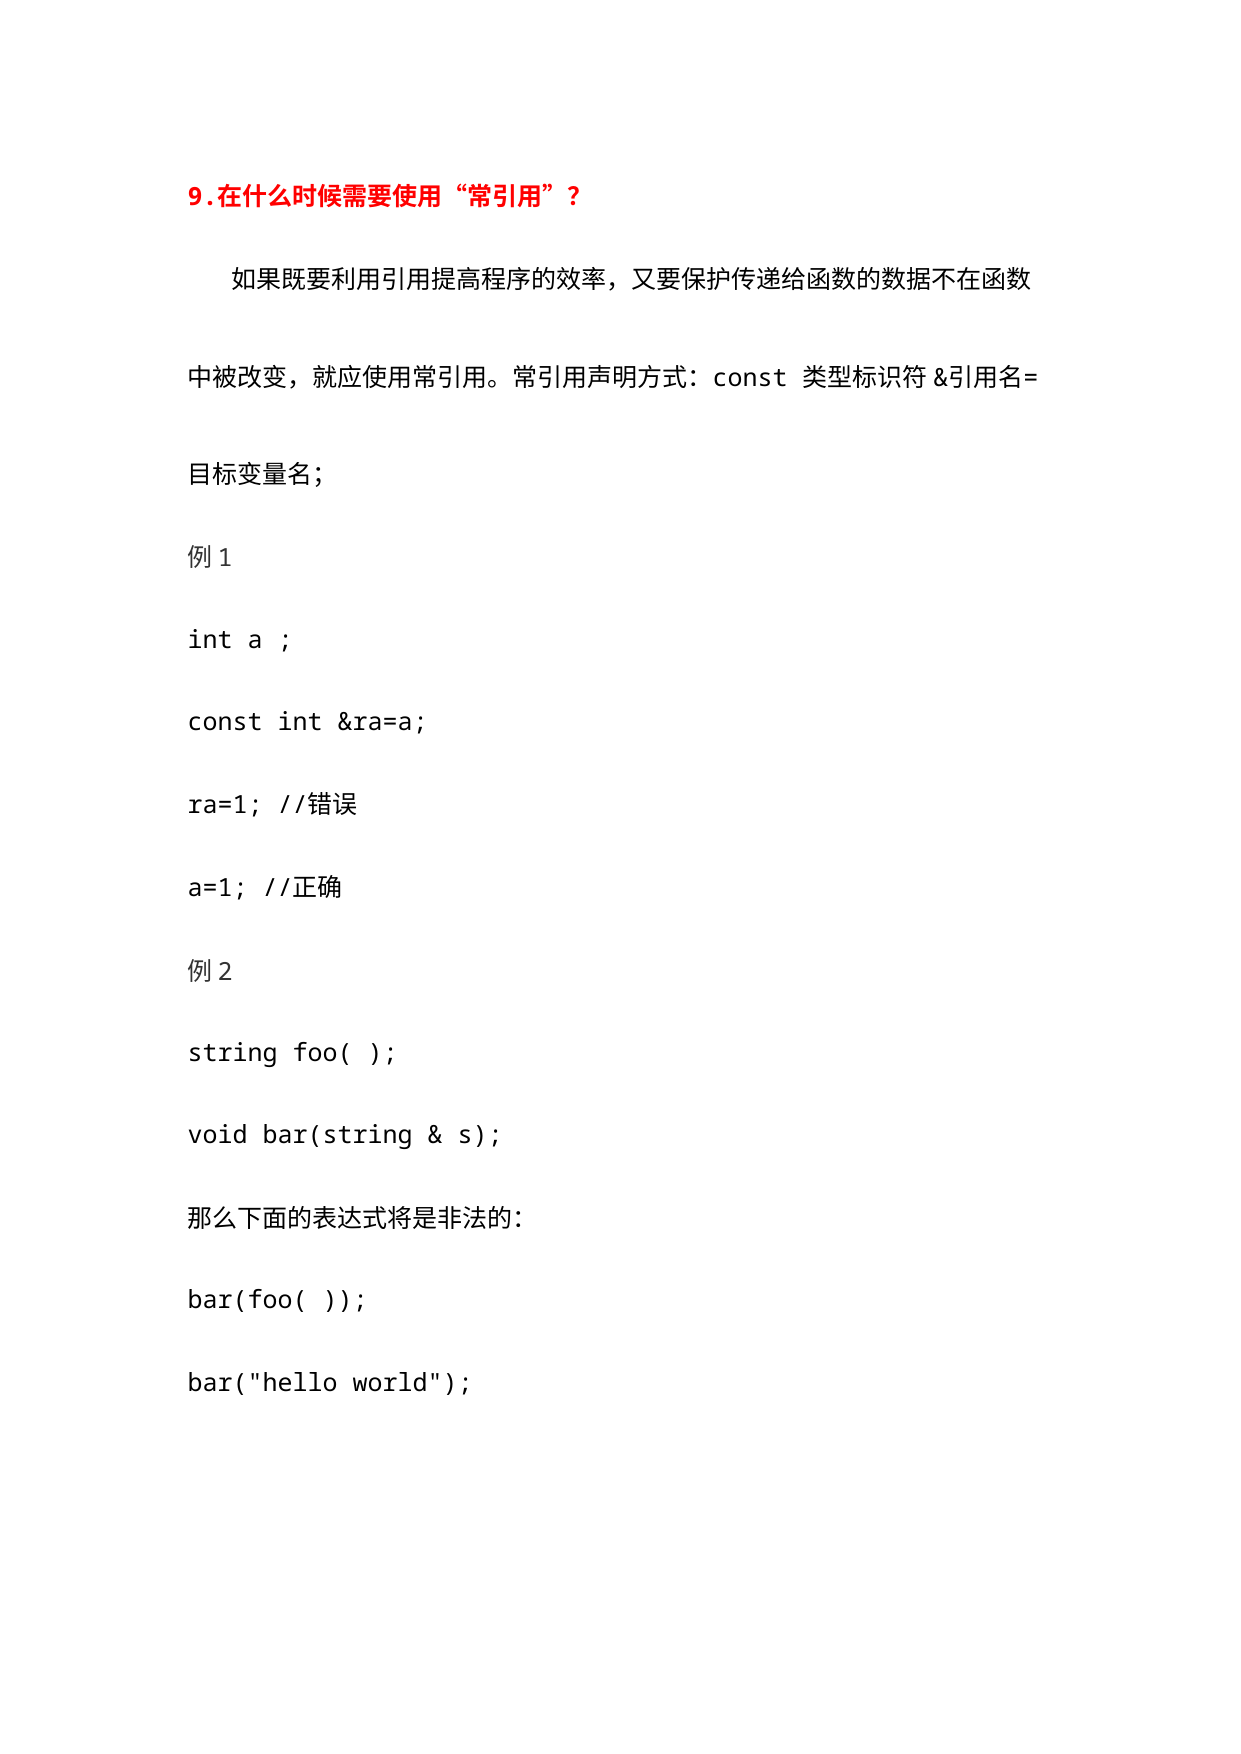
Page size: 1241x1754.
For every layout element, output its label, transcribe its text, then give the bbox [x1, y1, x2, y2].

text string foo( ); [187, 1020, 1053, 1085]
text ra=1; //错误 [187, 770, 1053, 835]
text a=1; //正确 [187, 853, 1053, 918]
text bar(foo( )); [187, 1267, 1053, 1332]
text 如果既要利用引用提高程序的效率，又要保护传递给函数的数据不在函数中被改变，就应使用常引用。常引用声明方式：const 类型标识符 &引用名=目标变量名； [187, 245, 1053, 505]
text 那么下面的表达式将是非法的： [187, 1184, 1053, 1249]
text void bar(string & s); [187, 1102, 1053, 1167]
text 9.在什么时候需要使用“常引用”？ [187, 162, 1053, 227]
text 例1 [187, 523, 1053, 588]
text const int &ra=a; [187, 688, 1053, 753]
text int a ; [187, 606, 1053, 671]
text 例2 [187, 937, 1053, 1002]
text bar("hello world"); [187, 1349, 1053, 1414]
